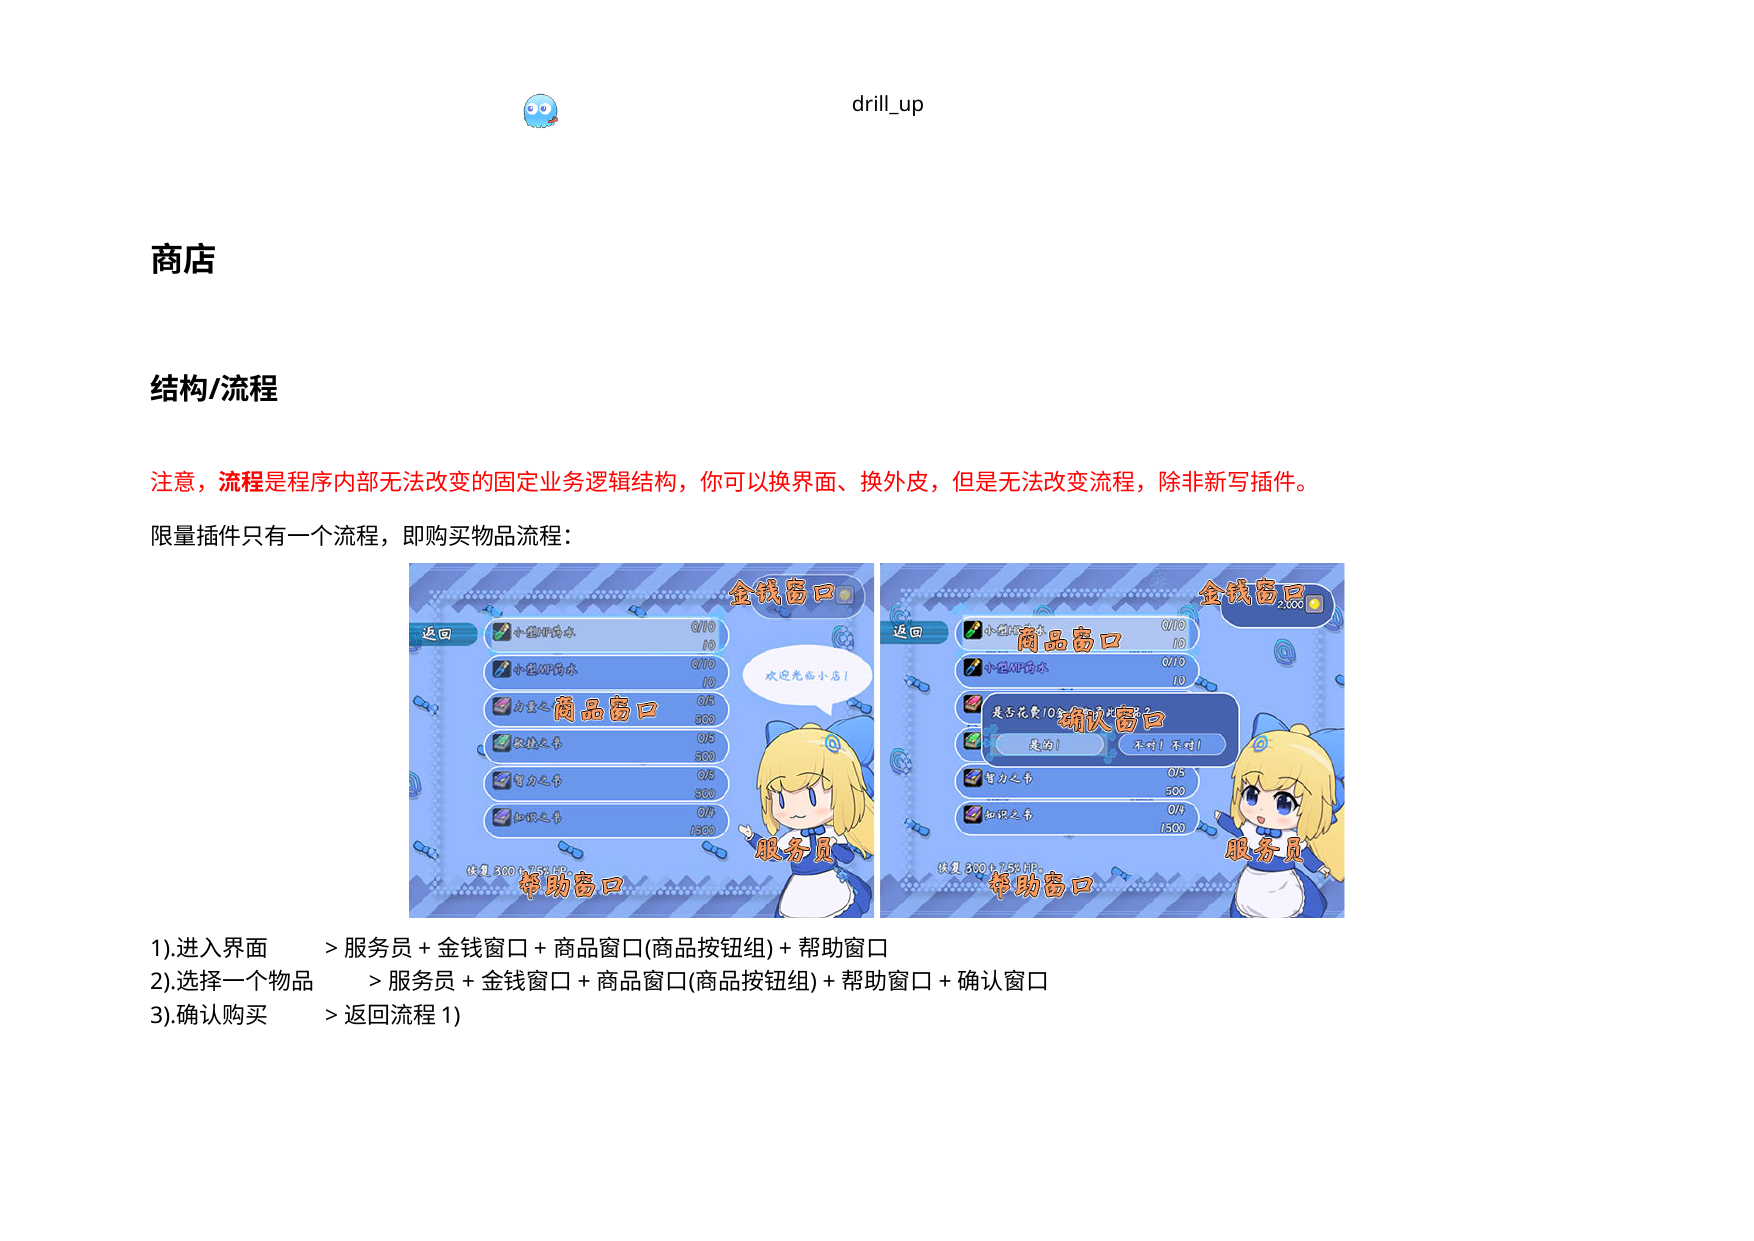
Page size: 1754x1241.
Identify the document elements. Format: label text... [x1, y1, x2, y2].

text 3).确认购买 > 返回流程1) [150, 996, 1604, 1030]
text 限量插件只有一个流程，即购买物品流程： [150, 518, 1604, 551]
text 2).选择一个物品 > 服务员 + 金钱窗口 + 商品窗口(商品按钮组) + 帮助窗口 + 确认窗口 [150, 963, 1604, 996]
picture [409, 563, 875, 918]
text 注意，流程是程序内部无法改变的固定业务逻辑结构，你可以换界面、换外皮，但是无法改变流程，除非新写插件。 [150, 464, 1604, 497]
picture [518, 88, 560, 130]
picture [879, 563, 1345, 918]
subtitle 商店 [150, 223, 1604, 291]
text 1).进入界面 > 服务员 + 金钱窗口 + 商品窗口(商品按钮组) + 帮助窗口 [150, 930, 1604, 963]
text 结构/流程 [150, 353, 1604, 421]
